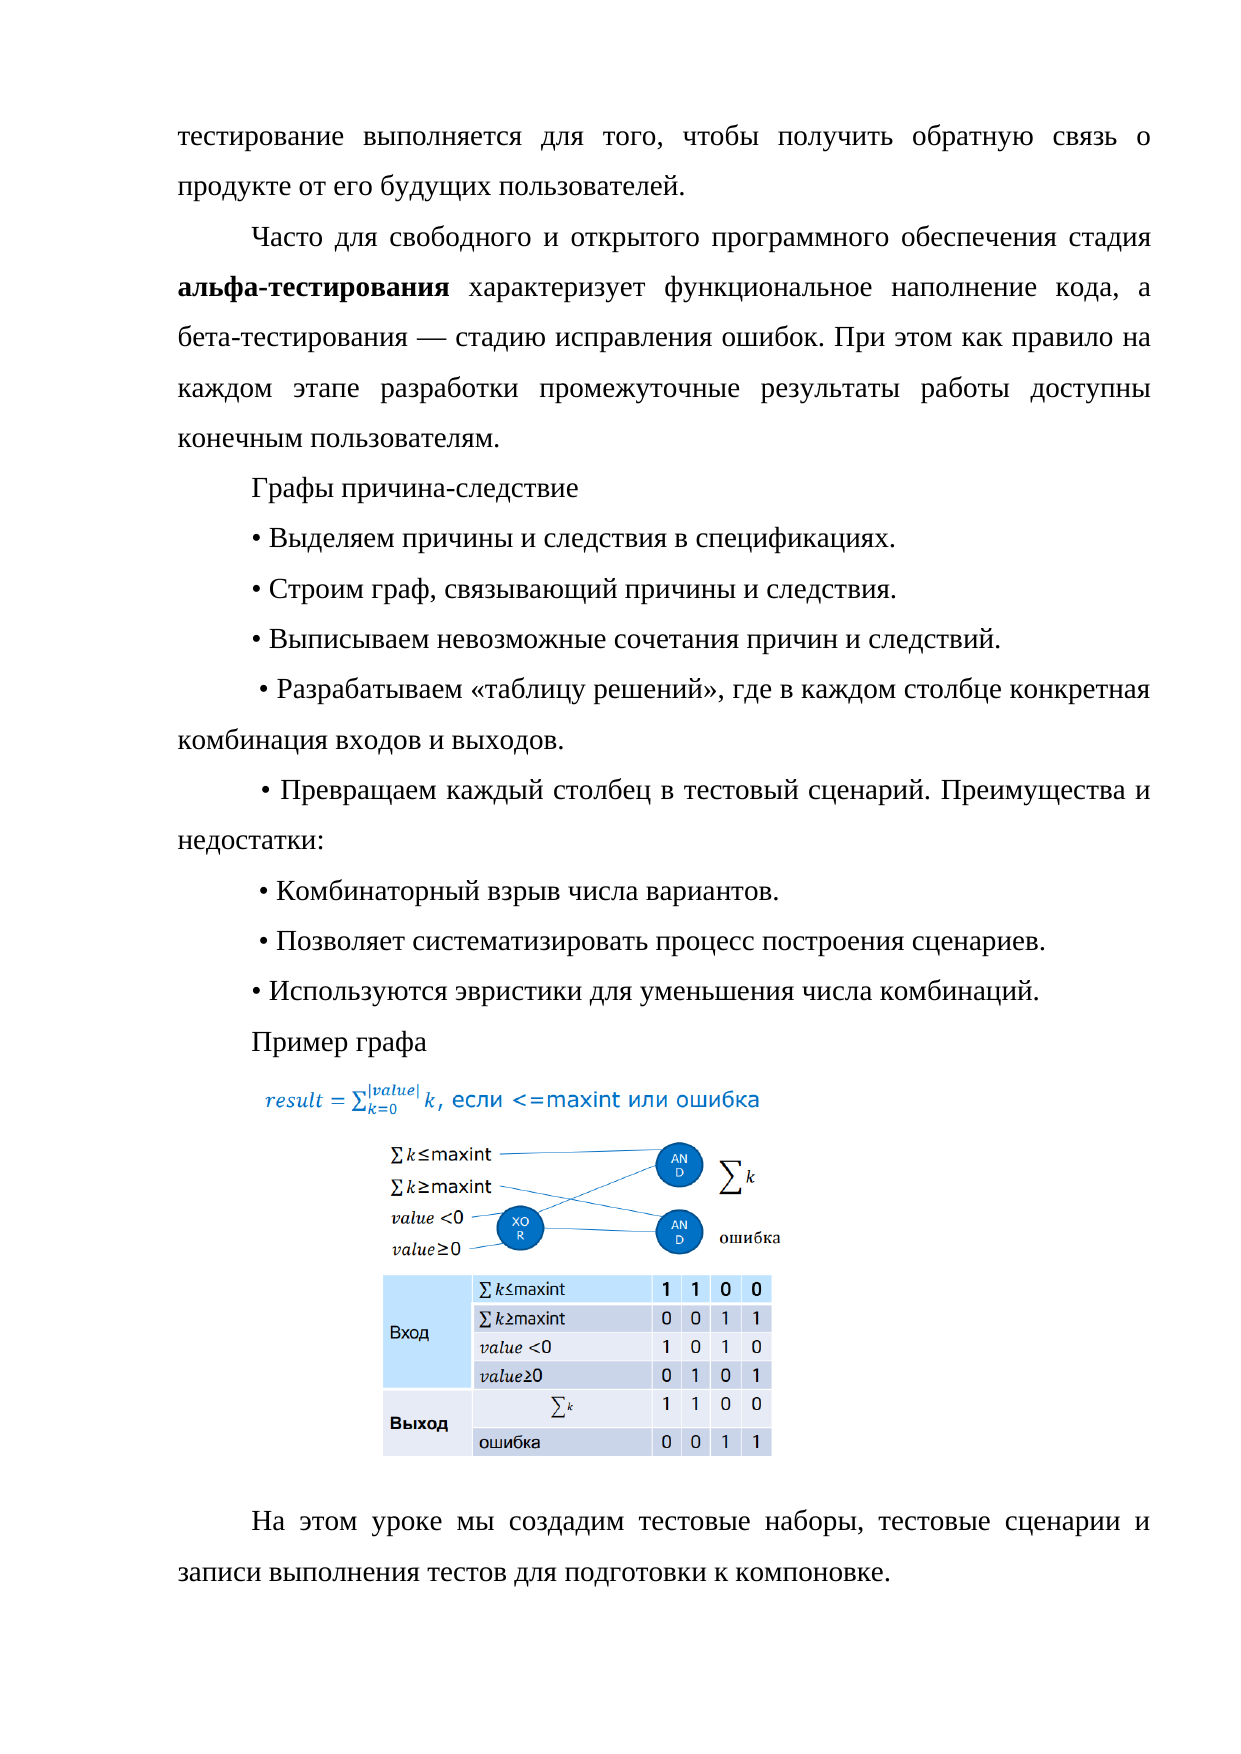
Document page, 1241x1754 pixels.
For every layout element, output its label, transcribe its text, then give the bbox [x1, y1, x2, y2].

text • Превращаем каждый столбец в тестовый сценарий. Преимущества и недостатки: [177, 772, 1152, 856]
text Пример графа [177, 1024, 1152, 1057]
text • Позволяет систематизировать процесс построения сценариев. [177, 923, 1152, 957]
text • Используются эвристики для уменьшения числа комбинаций. [177, 973, 1152, 1007]
text • Комбинаторный взрыв числа вариантов. [177, 873, 1152, 906]
text Графы причина-следствие [177, 470, 1152, 504]
text Часто для свободного и открытого программного обеспечения стадия альфа-тестирования характеризует функциональное наполнение кода, а бета-тестирования — стадию исправления ошибок. При этом как правило на каждом этапе разработки промежуточные результаты работы доступны конечным пользователям. [177, 219, 1152, 453]
text • Выделяем причины и следствия в спецификациях. [177, 521, 1152, 554]
text • Выписываем невозможные сочетания причин и следствий. [177, 621, 1152, 655]
text • Разрабатываем «таблицу решений», где в каждом столбце конкретная комбинация входов и выходов. [177, 672, 1152, 755]
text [177, 118, 1152, 202]
text • Строим граф, связывающий причины и следствия. [177, 571, 1152, 604]
text На этом уроке мы создадим тестовые наборы, тестовые сценарии и записи выполнения тестов для подготовки к компоновке. [177, 1503, 1152, 1587]
picture [251, 1074, 848, 1489]
